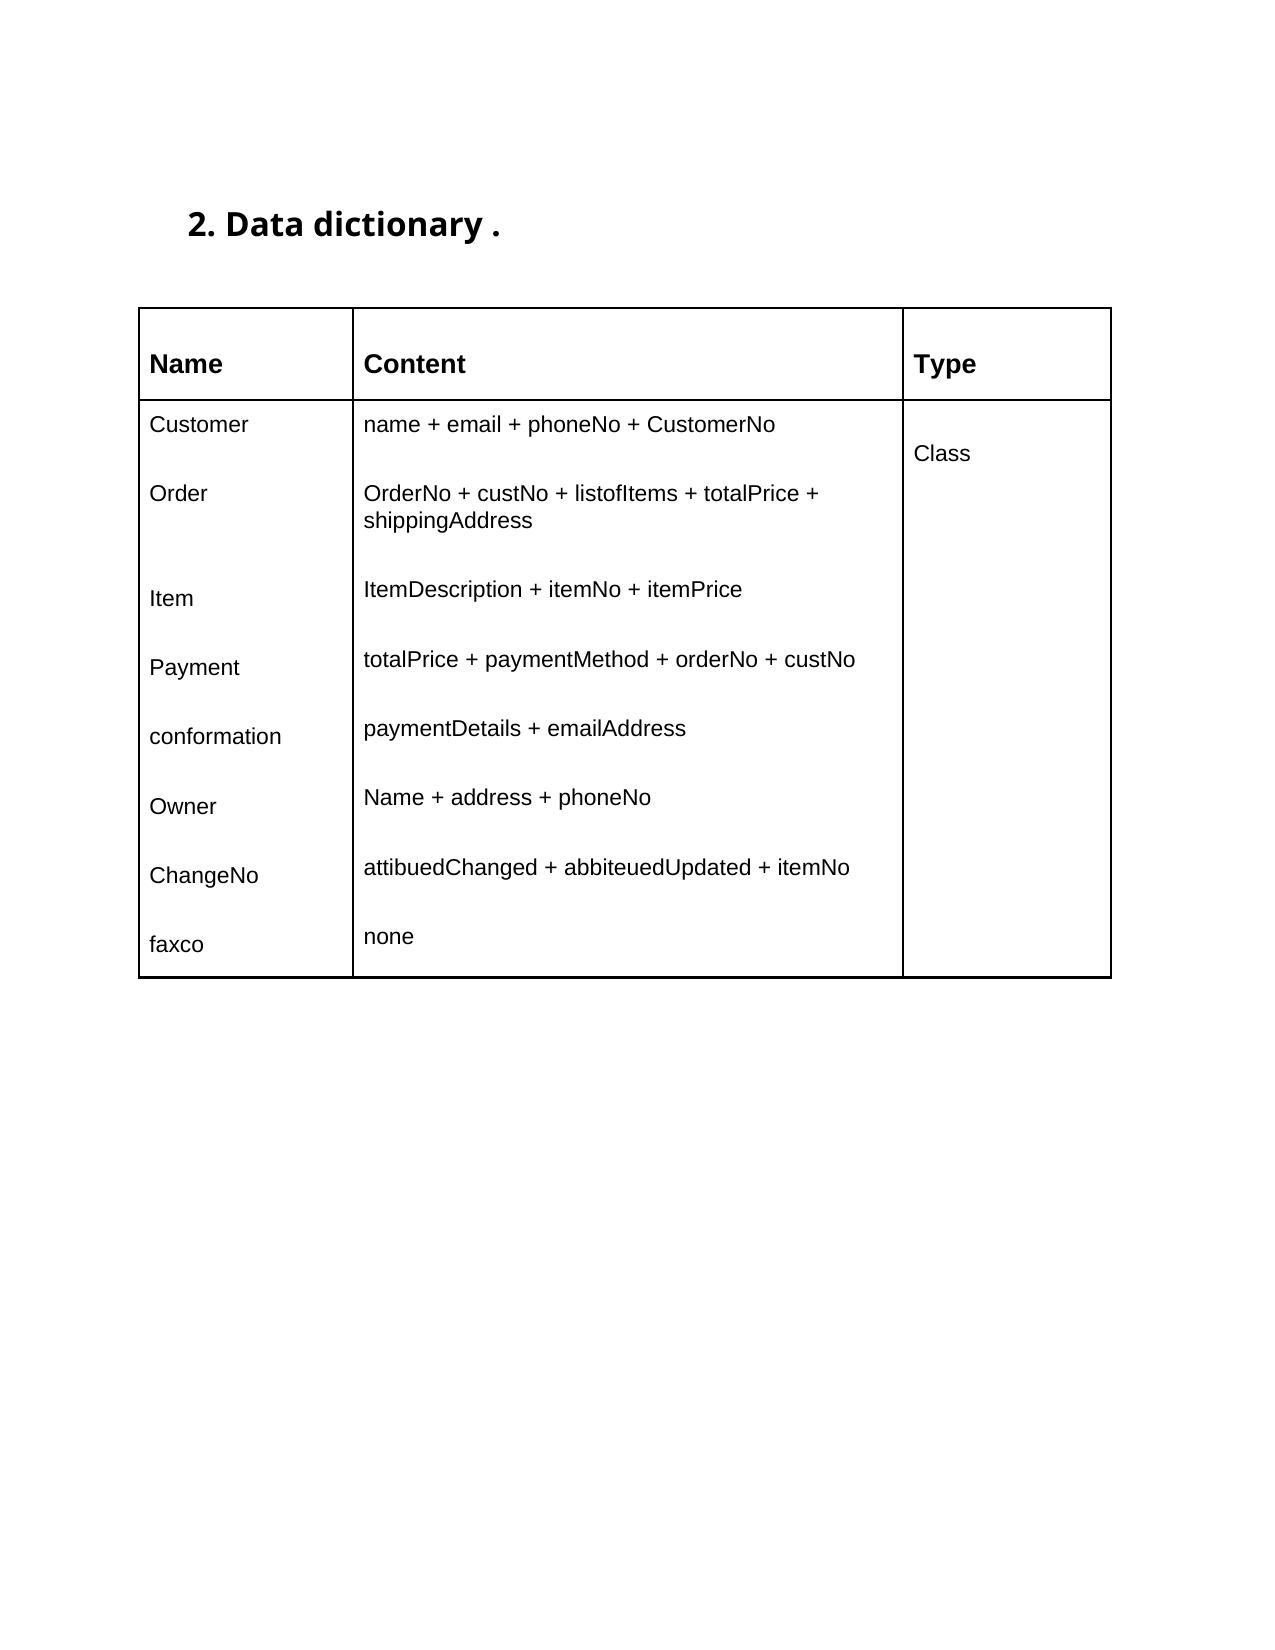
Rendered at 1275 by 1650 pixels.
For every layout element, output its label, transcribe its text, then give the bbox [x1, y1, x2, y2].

subtitle 2. Data dictionary . [187, 201, 1125, 246]
table_header Content [354, 309, 902, 398]
table_header Type [904, 309, 1110, 398]
table_header Name [140, 309, 352, 398]
table_cell Customer Order Item Payment conformation Owner ChangeNo faxco [140, 401, 352, 976]
table_cell Class [904, 401, 1110, 976]
table_cell name + email + phoneNo + CustomerNo OrderNo + custNo + listofItems + totalPrice + shippingAddress ItemDescription + itemNo + itemPrice totalPrice + paymentMethod + orderNo + custNo paymentDetails + emailAddress Name + address + phoneNo attibuedChanged + abbiteuedUpdated + itemNo none [354, 401, 902, 976]
